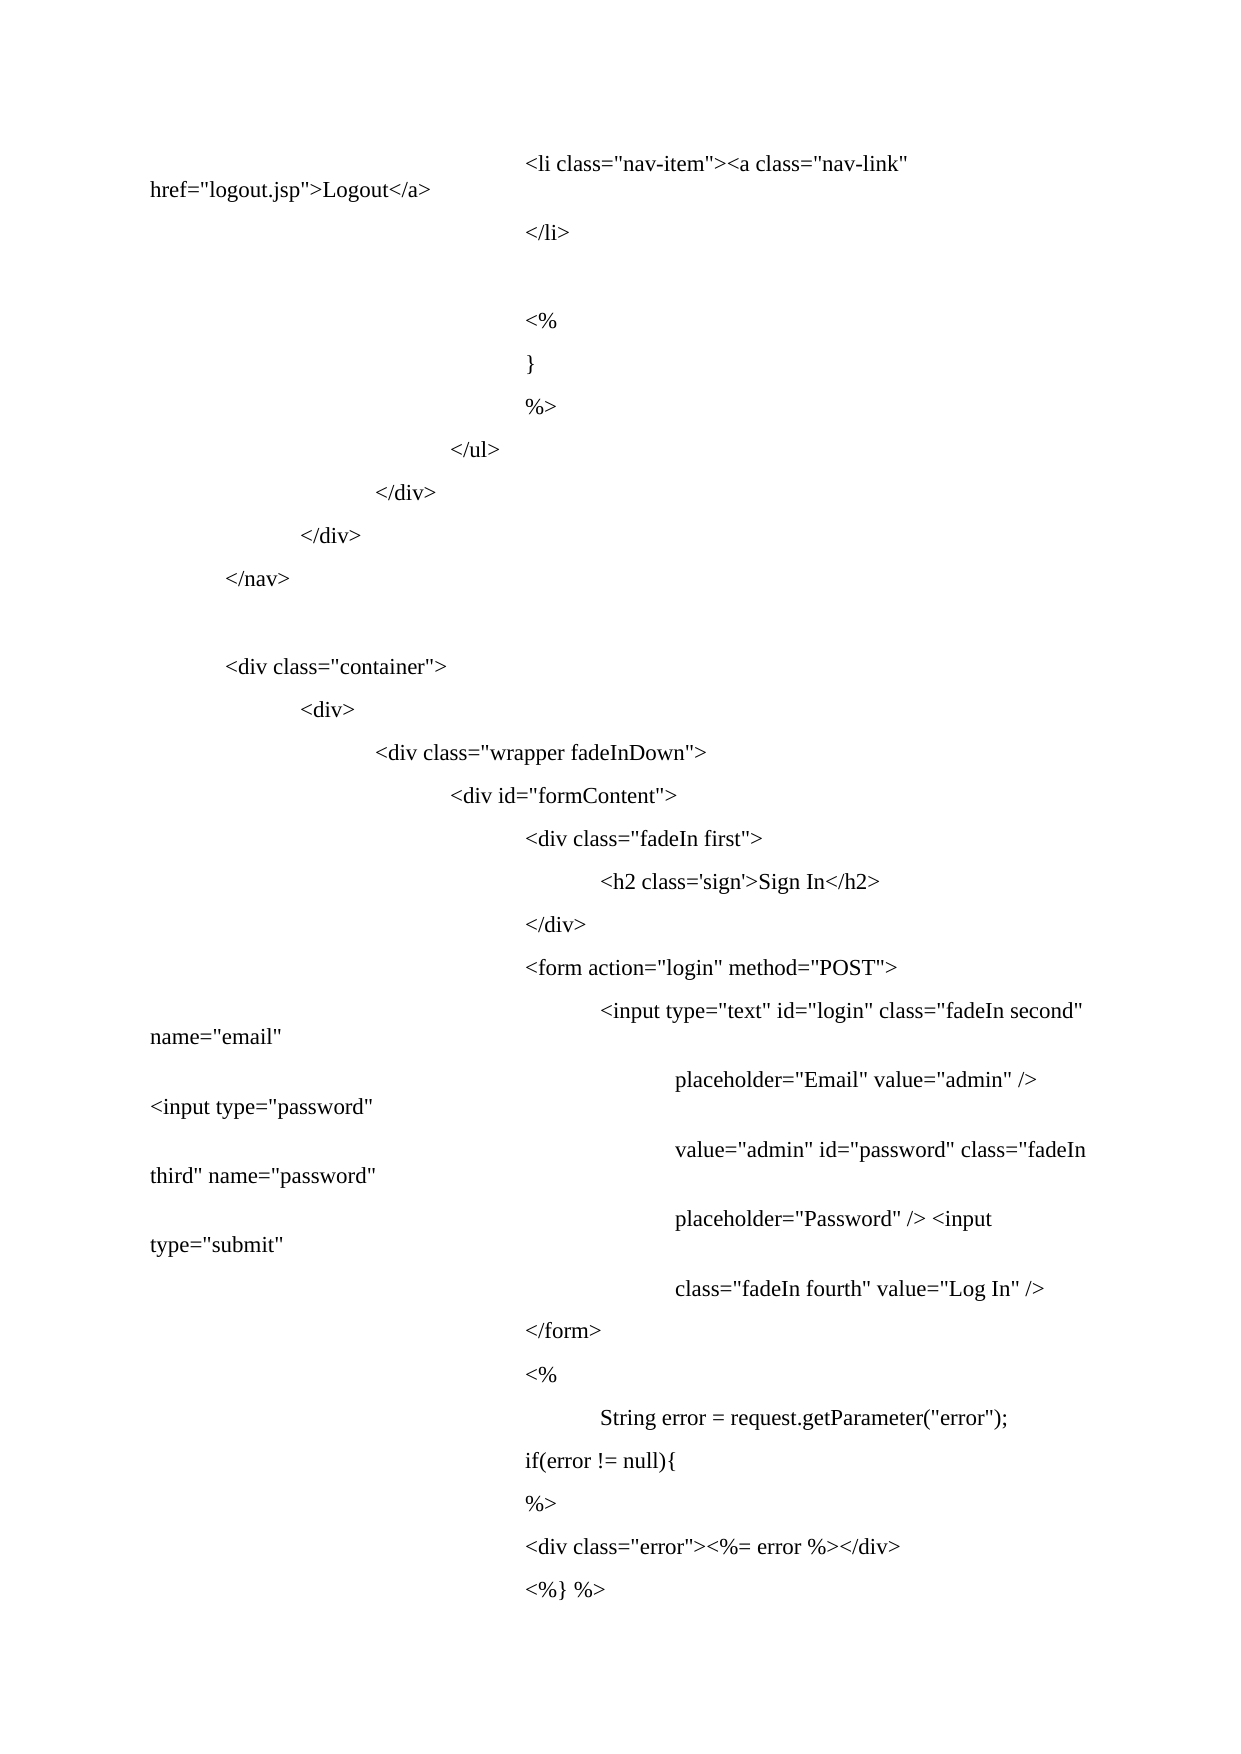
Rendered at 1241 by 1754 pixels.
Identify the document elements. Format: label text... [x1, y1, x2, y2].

text <form action="login" method="POST"> [150, 954, 1090, 980]
text </nav> [150, 565, 1090, 592]
text <div class="wrapper fadeInDown"> [150, 739, 1090, 765]
text <% [150, 307, 1090, 333]
text <h2 class='sign'>Sign In</h2> [150, 868, 1090, 894]
text if(error != null){ [150, 1447, 1090, 1473]
text </ul> [150, 436, 1090, 462]
text <div> [150, 696, 1090, 722]
text %> [150, 1490, 1090, 1516]
text placeholder="Password" /> <input type="submit" [150, 1205, 1090, 1258]
text <div class="container"> [150, 653, 1090, 679]
text <div class="fadeIn first"> [150, 825, 1090, 851]
text </div> [150, 911, 1090, 937]
text class="fadeIn fourth" value="Log In" /> [150, 1274, 1090, 1301]
text <li class="nav-item"><a class="nav-link" href="logout.jsp">Logout</a> [150, 150, 1090, 203]
text value="admin" id="password" class="fadeIn third" name="password" [150, 1136, 1090, 1188]
text } [150, 350, 1090, 376]
text %> [150, 393, 1090, 419]
text <div id="formContent"> [150, 782, 1090, 808]
text <input type="text" id="login" class="fadeIn second" name="email" [150, 997, 1090, 1050]
text String error = request.getParameter("error"); [150, 1404, 1090, 1430]
text placeholder="Email" value="admin" /> <input type="password" [150, 1066, 1090, 1119]
text </li> [150, 219, 1090, 246]
text </div> [150, 479, 1090, 506]
text <% [150, 1361, 1090, 1387]
text <%} %> [150, 1576, 1090, 1602]
text </div> [150, 522, 1090, 548]
text </form> [150, 1318, 1090, 1344]
text <div class="error"><%= error %></div> [150, 1533, 1090, 1559]
